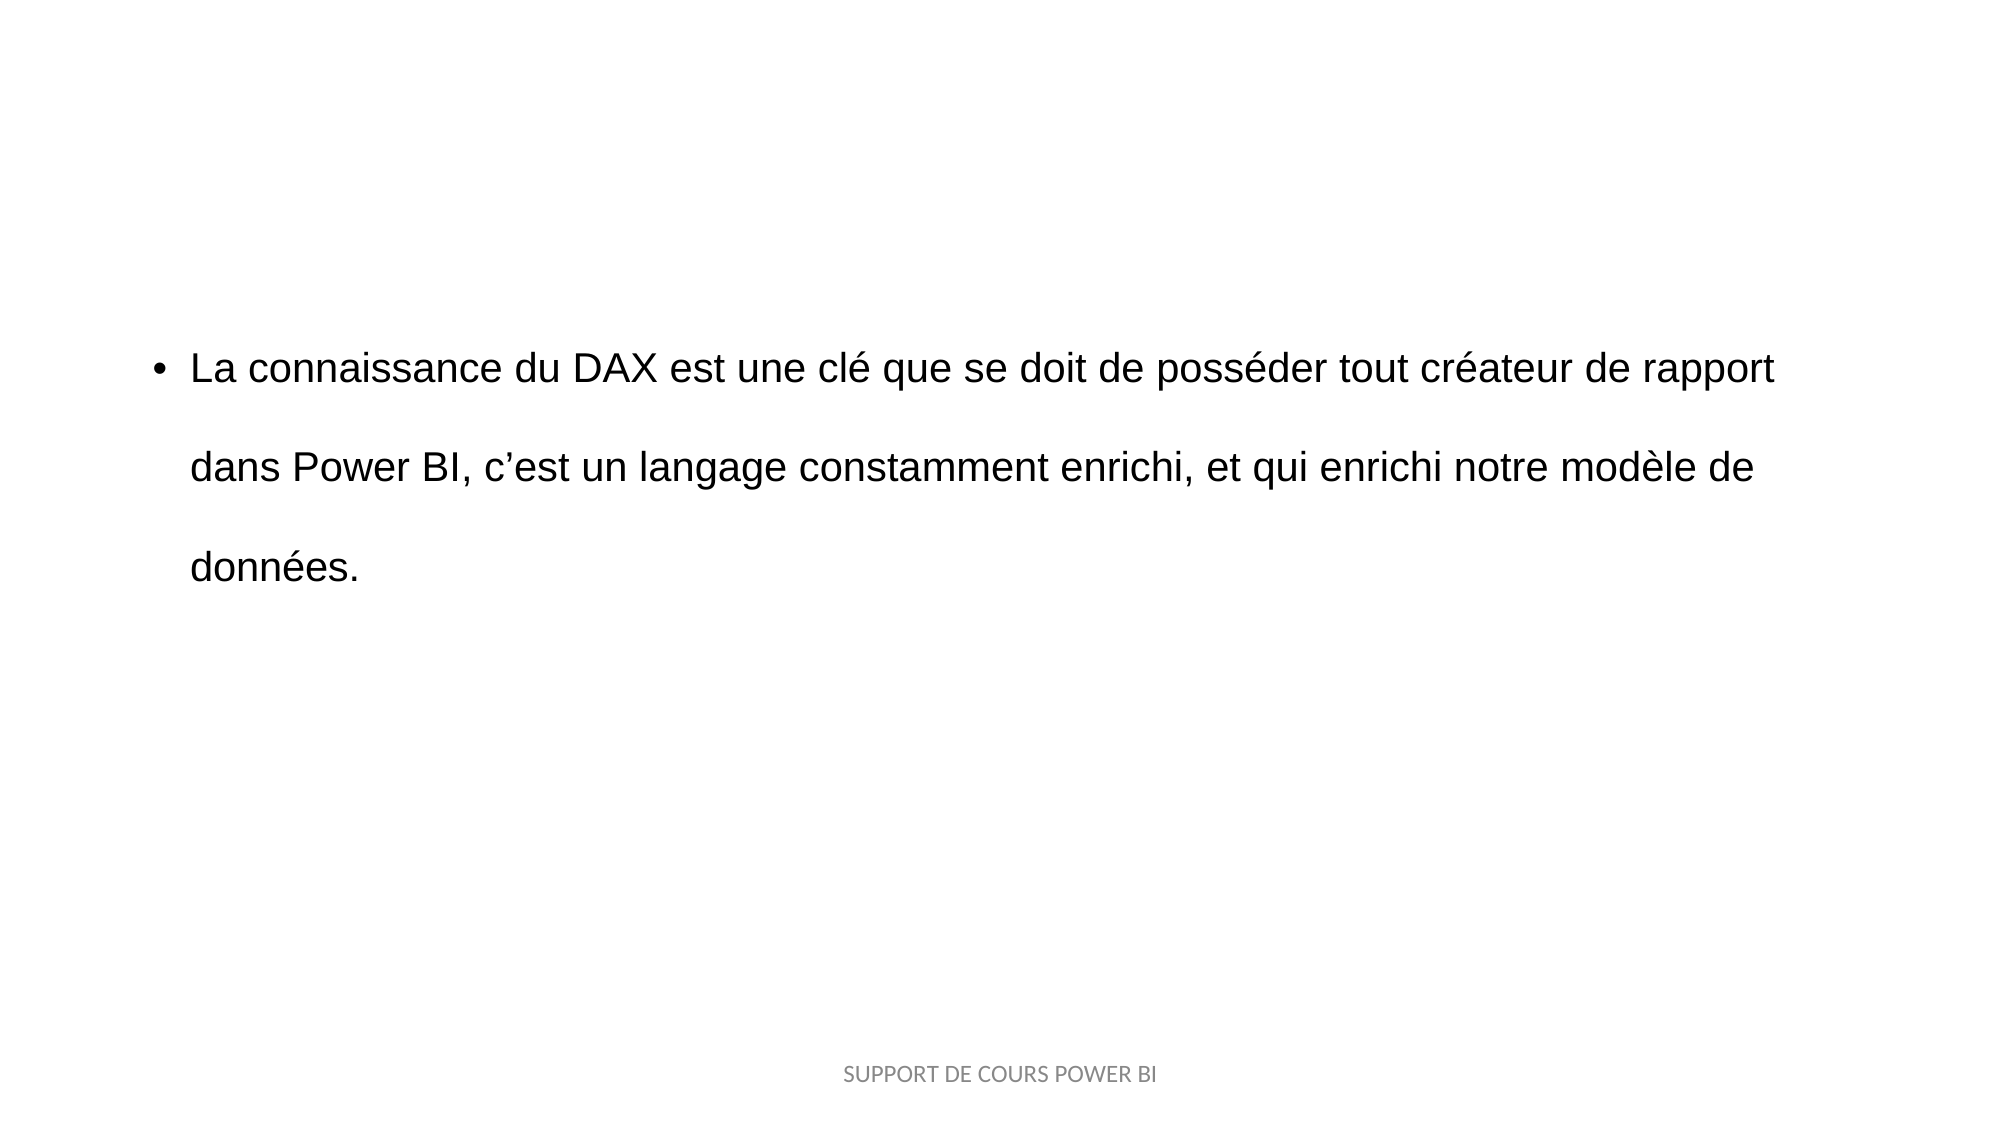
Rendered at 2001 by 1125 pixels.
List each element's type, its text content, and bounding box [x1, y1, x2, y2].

list La connaissance du DAX est une clé que se doit de posséder tout créateur de rapport dans Power BI, c’est un langage constamment enrichi, et qui enrichi notre modèle de données. [152, 343, 1776, 590]
